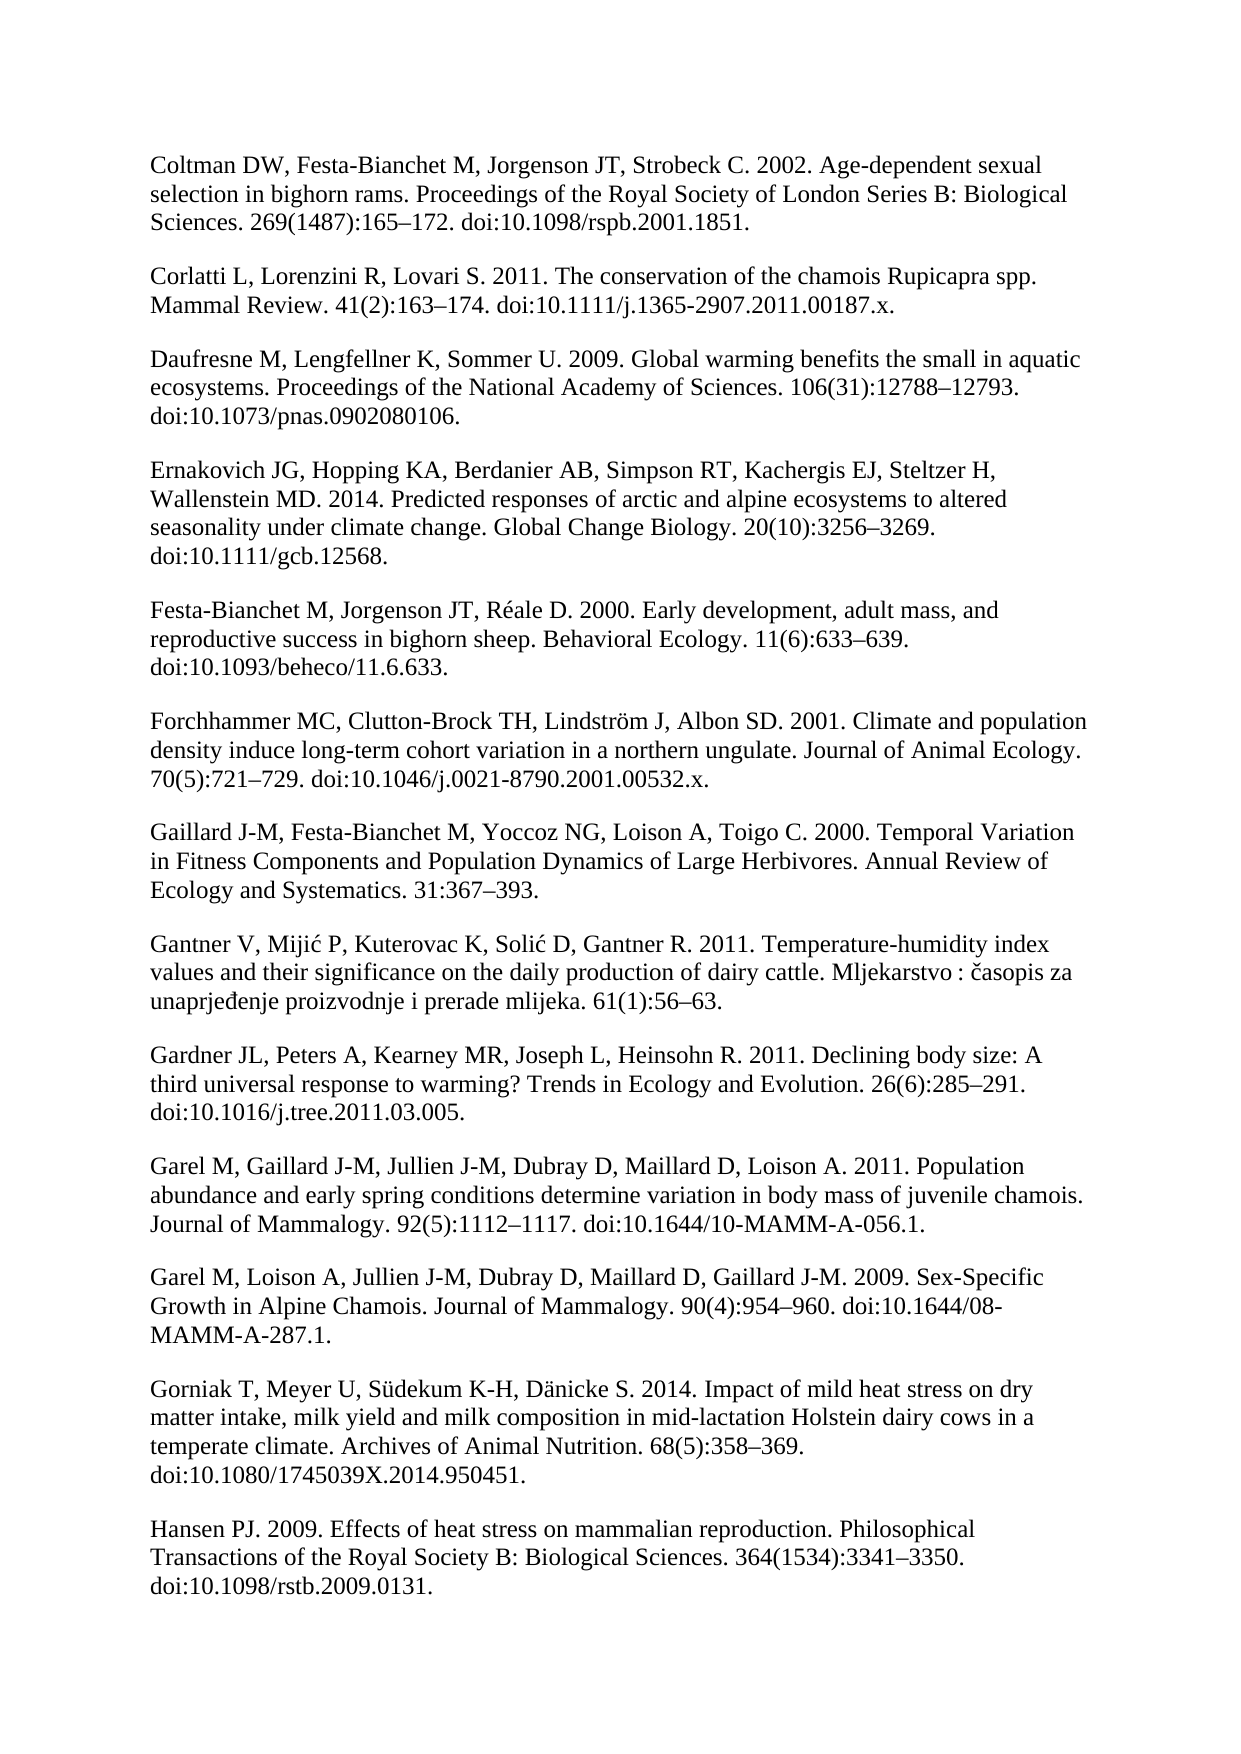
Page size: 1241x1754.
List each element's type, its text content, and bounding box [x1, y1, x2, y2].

text Garel M, Loison A, Jullien J-M, Dubray D, Maillard D, Gaillard J-M. 2009. Sex-Specific Growth in Alpine Chamois. Journal of Mammalogy. 90(4):954–960. doi:10.1644/08-MAMM-A-287.1. [150, 1262, 1090, 1349]
text Forchhammer MC, Clutton-Brock TH, Lindström J, Albon SD. 2001. Climate and population density induce long-term cohort variation in a northern ungulate. Journal of Animal Ecology. 70(5):721–729. doi:10.1046/j.0021-8790.2001.00532.x. [150, 706, 1090, 792]
text Ernakovich JG, Hopping KA, Berdanier AB, Simpson RT, Kachergis EJ, Steltzer H, Wallenstein MD. 2014. Predicted responses of arctic and alpine ecosystems to altered seasonality under climate change. Global Change Biology. 20(10):3256–3269. doi:10.1111/gcb.12568. [150, 455, 1090, 570]
text Corlatti L, Lorenzini R, Lovari S. 2011. The conservation of the chamois Rupicapra spp. Mammal Review. 41(2):163–174. doi:10.1111/j.1365-2907.2011.00187.x. [150, 261, 1090, 319]
text Gaillard J-M, Festa-Bianchet M, Yoccoz NG, Loison A, Toigo C. 2000. Temporal Variation in Fitness Components and Population Dynamics of Large Herbivores. Annual Review of Ecology and Systematics. 31:367–393. [150, 817, 1090, 904]
text Gorniak T, Meyer U, Südekum K-H, Dänicke S. 2014. Impact of mild heat stress on dry matter intake, milk yield and milk composition in mid-lactation Holstein dairy cows in a temperate climate. Archives of Animal Nutrition. 68(5):358–369. doi:10.1080/1745039X.2014.950451. [150, 1374, 1090, 1489]
text Festa-Bianchet M, Jorgenson JT, Réale D. 2000. Early development, adult mass, and reproductive success in bighorn sheep. Behavioral Ecology. 11(6):633–639. doi:10.1093/beheco/11.6.633. [150, 595, 1090, 681]
text Gantner V, Mijić P, Kuterovac K, Solić D, Gantner R. 2011. Temperature-humidity index values and their significance on the daily production of dairy cattle. Mljekarstvo : časopis za unaprjeđenje proizvodnje i prerade mlijeka. 61(1):56–63. [150, 929, 1090, 1015]
text Coltman DW, Festa-Bianchet M, Jorgenson JT, Strobeck C. 2002. Age-dependent sexual selection in bighorn rams. Proceedings of the Royal Society of London Series B: Biological Sciences. 269(1487):165–172. doi:10.1098/rspb.2001.1851. [150, 150, 1090, 236]
text Garel M, Gaillard J-M, Jullien J-M, Dubray D, Maillard D, Loison A. 2011. Population abundance and early spring conditions determine variation in body mass of juvenile chamois. Journal of Mammalogy. 92(5):1112–1117. doi:10.1644/10-MAMM-A-056.1. [150, 1151, 1090, 1237]
text Daufresne M, Lengfellner K, Sommer U. 2009. Global warming benefits the small in aquatic ecosystems. Proceedings of the National Academy of Sciences. 106(31):12788–12793. doi:10.1073/pnas.0902080106. [150, 344, 1090, 430]
text Hansen PJ. 2009. Effects of heat stress on mammalian reproduction. Philosophical Transactions of the Royal Society B: Biological Sciences. 364(1534):3341–3350. doi:10.1098/rstb.2009.0131. [150, 1514, 1090, 1600]
text Gardner JL, Peters A, Kearney MR, Joseph L, Heinsohn R. 2011. Declining body size: A third universal response to warming? Trends in Ecology and Evolution. 26(6):285–291. doi:10.1016/j.tree.2011.03.005. [150, 1040, 1090, 1126]
